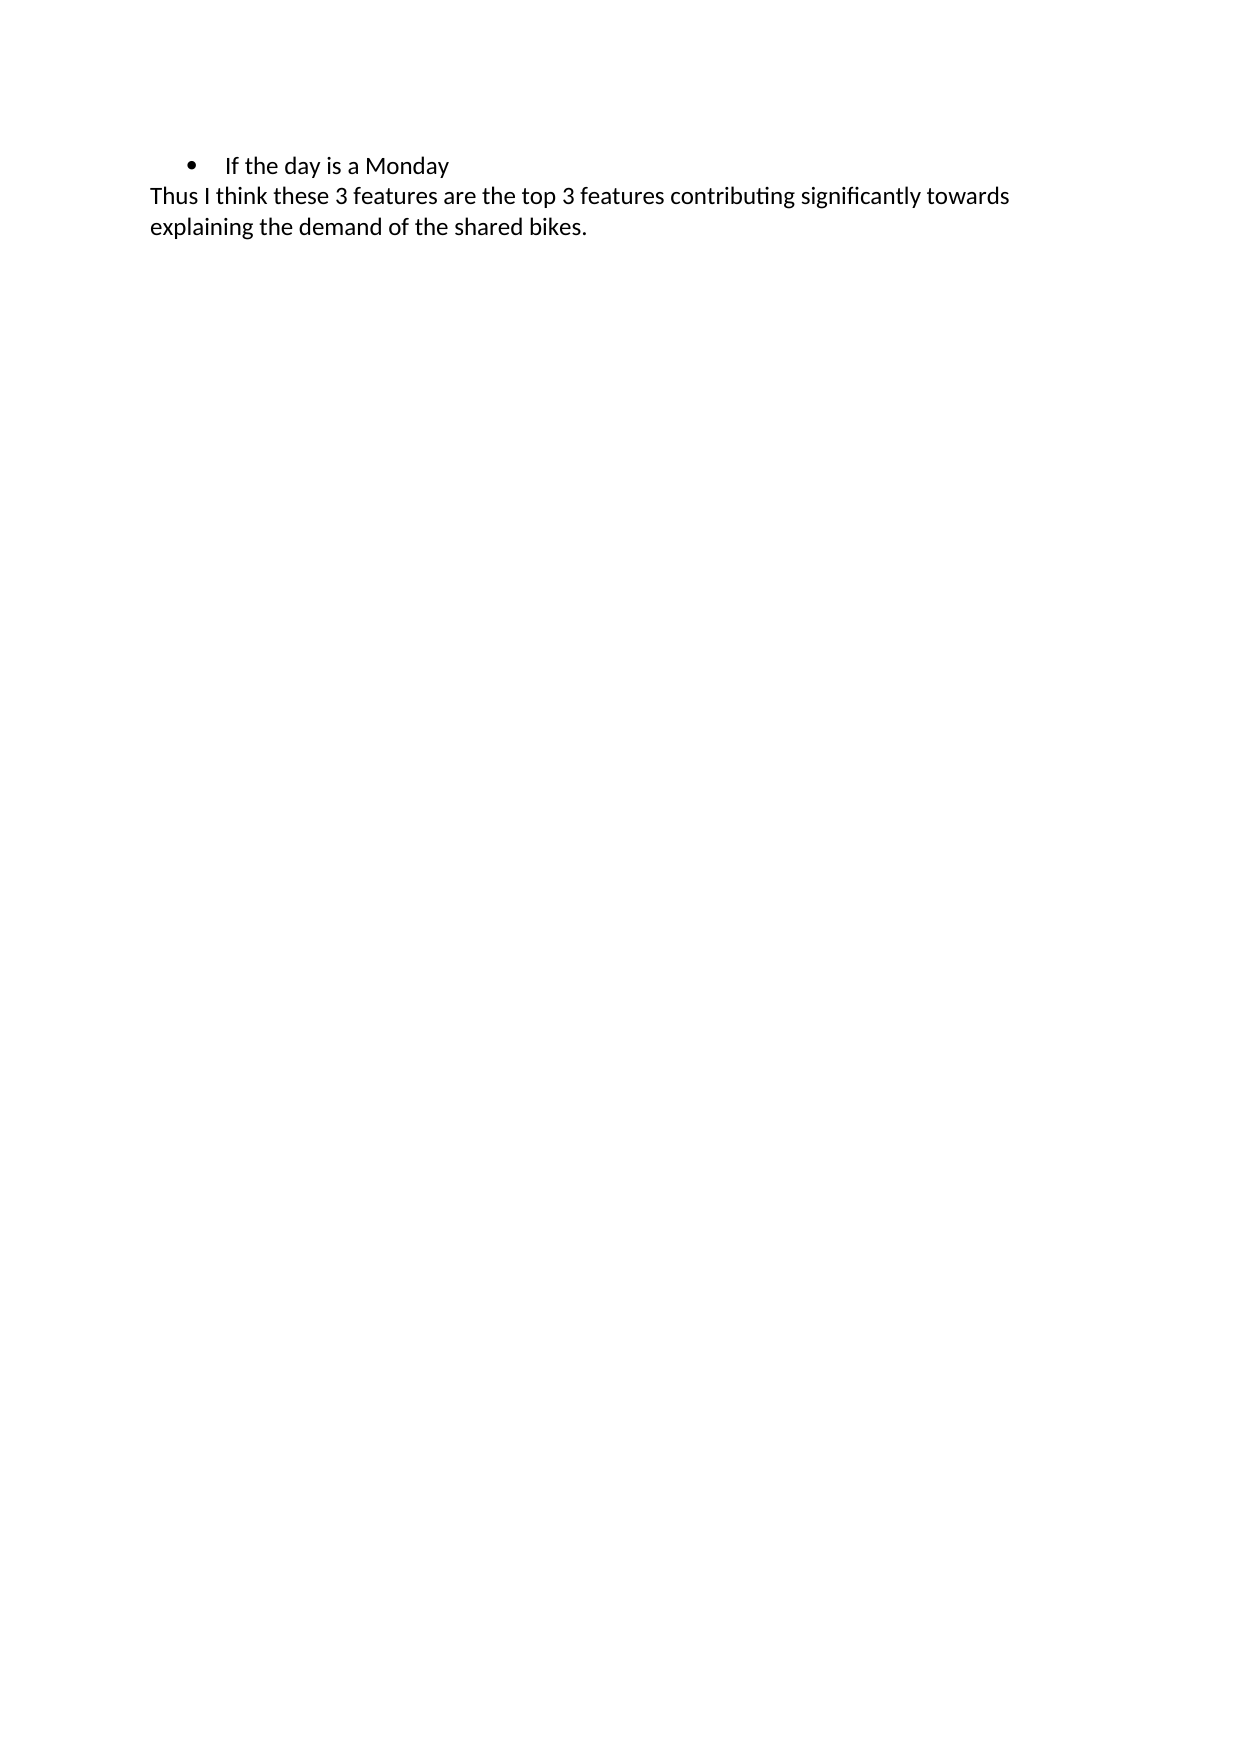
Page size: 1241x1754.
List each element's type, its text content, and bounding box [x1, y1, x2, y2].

text Thus I think these 3 features are the top 3 features contributing significantly towards explaining the demand of the shared bikes. [150, 181, 1090, 242]
list If the day is a Monday [187, 150, 1090, 181]
